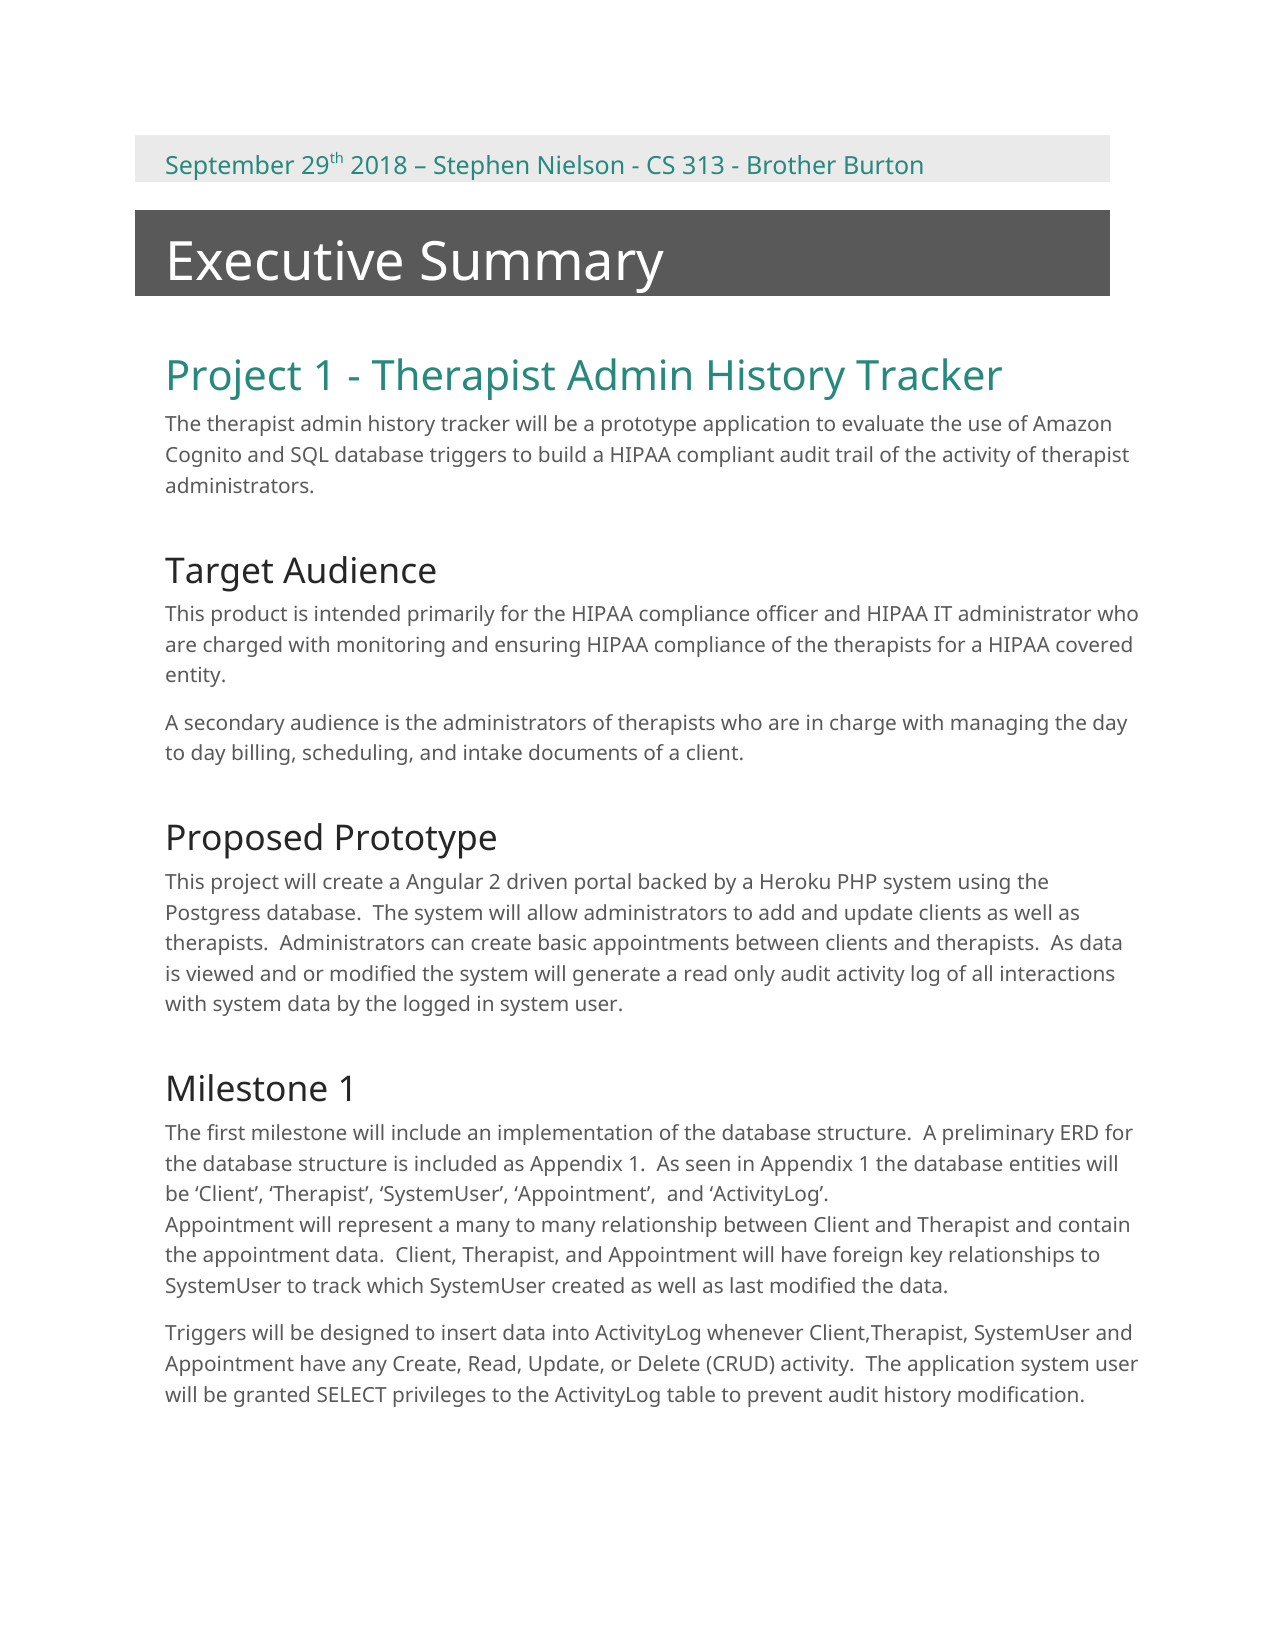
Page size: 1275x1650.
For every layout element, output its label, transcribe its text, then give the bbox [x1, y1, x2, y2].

subtitle Project 1 - Therapist Admin History Tracker [165, 346, 1140, 403]
subtitle Target Audience [165, 545, 1140, 593]
subtitle Milestone 1 [165, 1064, 1140, 1112]
text Triggers will be designed to insert data into ActivityLog whenever Client,Therapist, SystemUser and Appointment have any Create, Read, Update, or Delete (CRUD) activity. The application system user will be granted SELECT privileges to the ActivityLog table to prevent audit history modification. [165, 1318, 1140, 1408]
table_header September 29th 2018 – Stephen Nielson - CS 313 - Brother Burton [135, 135, 1110, 182]
text The therapist admin history tracker will be a prototype application to evaluate the use of Amazon Cognito and SQL database triggers to build a HIPAA compliant audit trail of the activity of therapist administrators. [165, 409, 1140, 499]
subtitle Proposed Prototype [165, 813, 1140, 861]
text The first milestone will include an implementation of the database structure. A preliminary ERD for the database structure is included as Appendix 1. As seen in Appendix 1 the database entities will be ‘Client’, ‘Therapist’, ‘SystemUser’, ‘Appointment’, and ‘ActivityLog’. Appointment will represent a many to many relationship between Client and Therapist and contain the appointment data. Client, Therapist, and Appointment will have foreign key relationships to SystemUser to track which SystemUser created as well as last modified the data. [165, 1118, 1140, 1300]
table_header Executive Summary [135, 210, 1110, 296]
text This product is intended primarily for the HIPAA compliance officer and HIPAA IT administrator who are charged with monitoring and ensuring HIPAA compliance of the therapists for a HIPAA covered entity. [165, 599, 1140, 689]
text A secondary audience is the administrators of therapists who are in charge with managing the day to day billing, scheduling, and intake documents of a client. [165, 708, 1140, 767]
text This project will create a Angular 2 driven portal backed by a Heroku PHP system using the Postgress database. The system will allow administrators to add and update clients as well as therapists. Administrators can create basic appointments between clients and therapists. As data is viewed and or modified the system will generate a read only audit activity log of all interactions with system data by the logged in system user. [165, 867, 1140, 1018]
